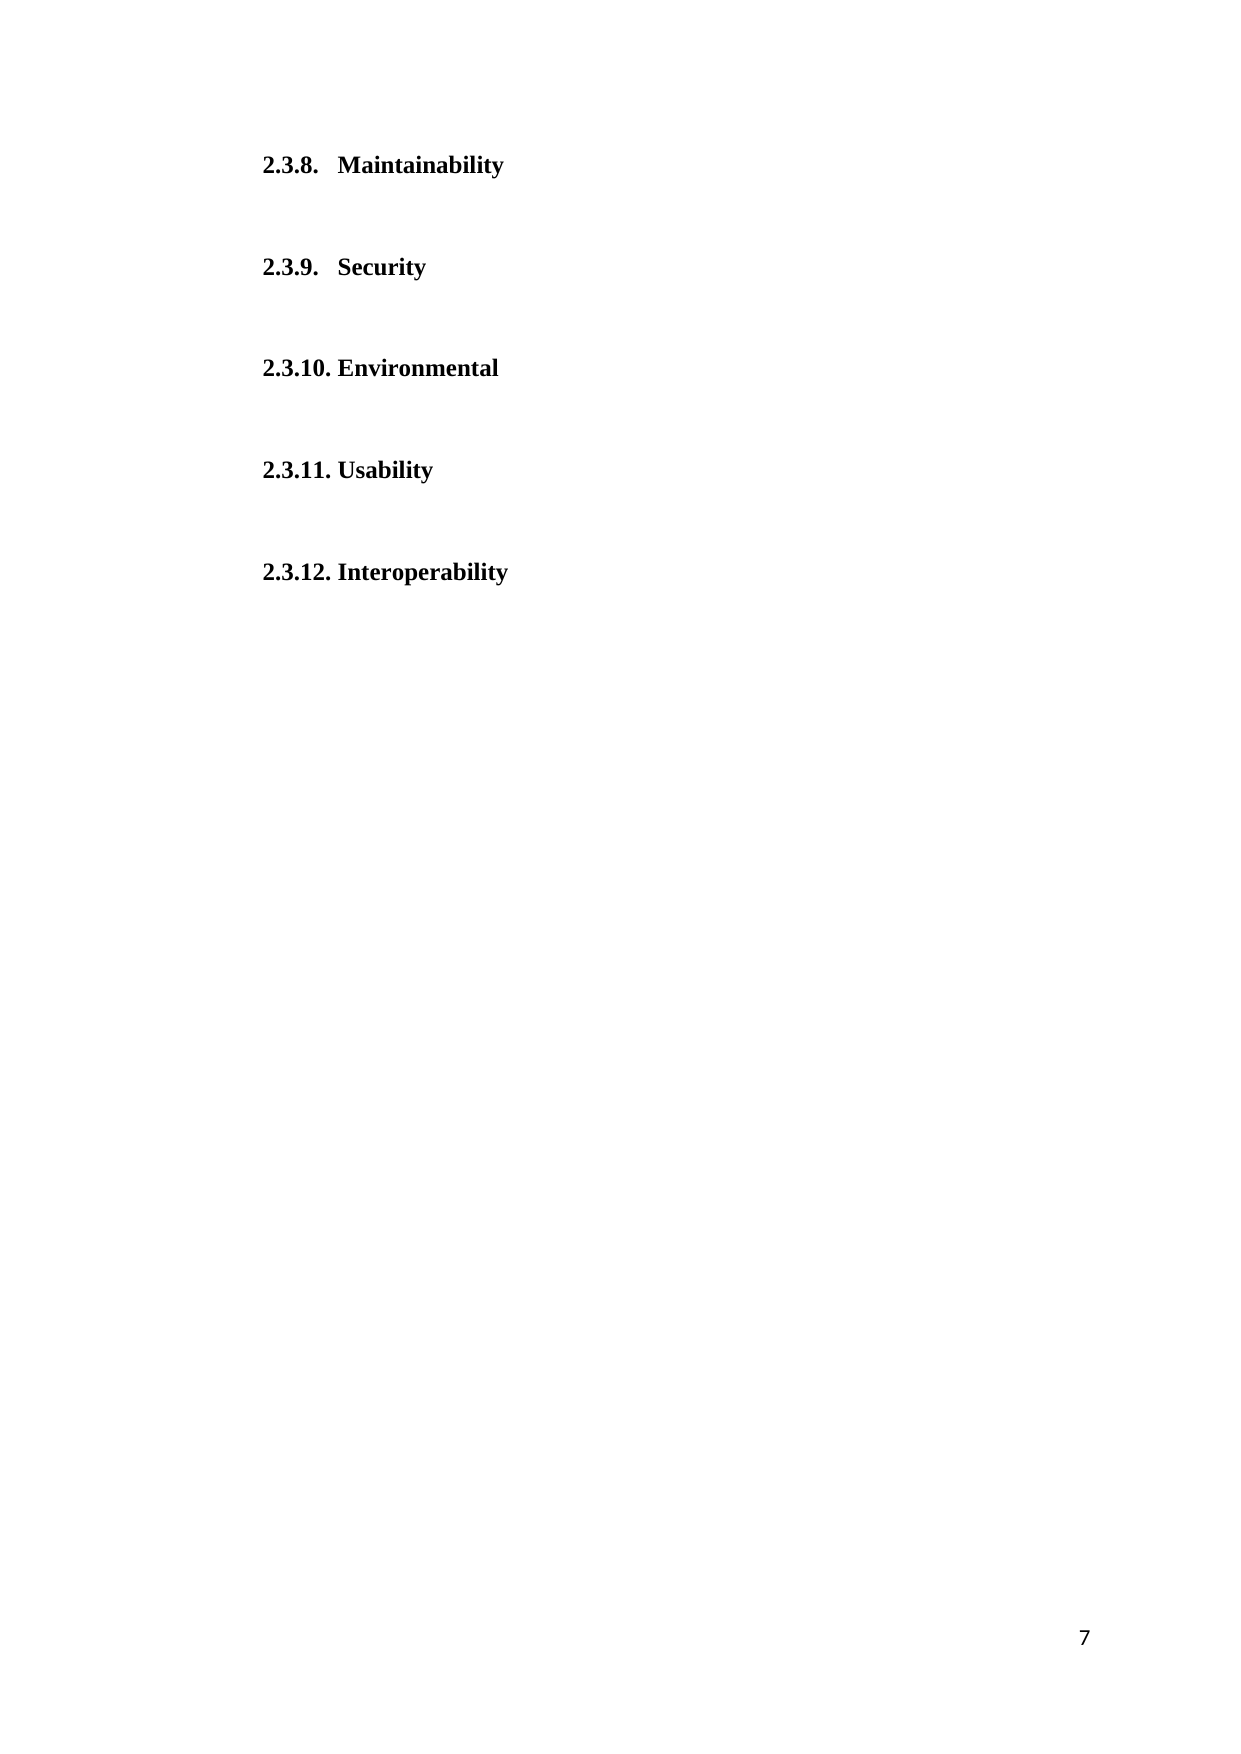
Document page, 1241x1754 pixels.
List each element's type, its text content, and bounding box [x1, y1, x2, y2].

subtitle Environmental [262, 353, 1090, 382]
subtitle Interoperability [262, 557, 1090, 586]
subtitle Maintainability [262, 150, 1090, 179]
subtitle Usability [262, 455, 1090, 484]
subtitle Security [262, 252, 1090, 281]
